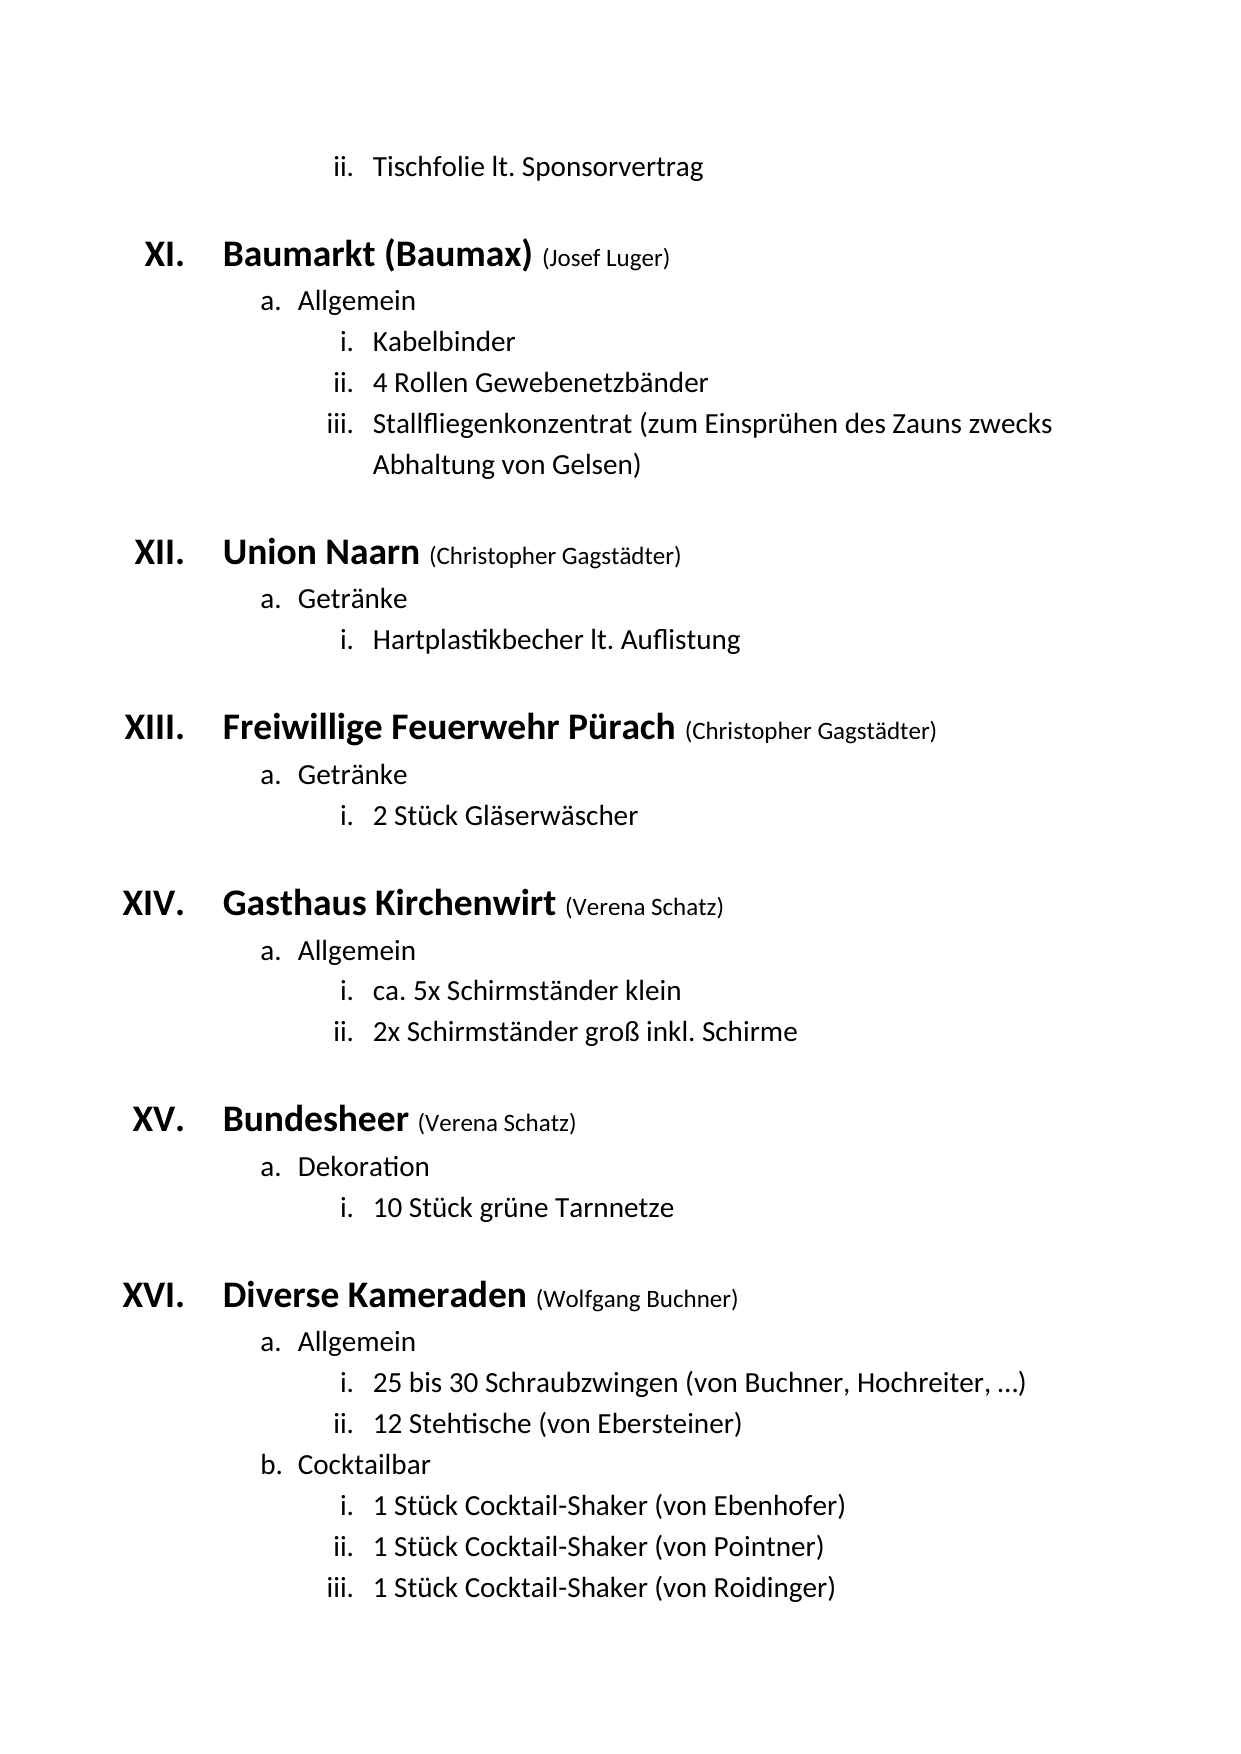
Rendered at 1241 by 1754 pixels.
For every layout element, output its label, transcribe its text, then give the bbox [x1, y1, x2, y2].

list Baumarkt (Baumax) (Josef Luger) [185, 229, 1093, 275]
list Kabelbinder [354, 323, 1093, 359]
list 25 bis 30 Schraubzwingen (von Buchner, Hochreiter, …) [354, 1364, 1093, 1400]
list 10 Stück grüne Tarnnetze [354, 1189, 1093, 1224]
list Hartplastikbecher lt. Auflistung [354, 621, 1093, 657]
list Allgemein [260, 1323, 1093, 1359]
list 4 Rollen Gewebenetzbänder [354, 364, 1093, 400]
list Bundesheer (Verena Schatz) [185, 1095, 1093, 1141]
list Getränke [260, 581, 1093, 616]
list Stallfliegenkonzentrat (zum Einsprühen des Zauns zwecks Abhaltung von Gelsen) [354, 405, 1093, 482]
list 2x Schirmständer groß inkl. Schirme [354, 1013, 1093, 1049]
list Getränke [260, 756, 1093, 792]
list Allgemein [260, 282, 1093, 318]
list Dekoration [260, 1148, 1093, 1184]
list Gasthaus Kirchenwirt (Verena Schatz) [185, 879, 1093, 925]
list 2 Stück Gläserwäscher [354, 797, 1093, 833]
list Freiwillige Feuerwehr Pürach (Christopher Gagstädter) [185, 703, 1093, 749]
list 1 Stück Cocktail-Shaker (von Ebenhofer) [354, 1487, 1093, 1523]
list 1 Stück Cocktail-Shaker (von Roidinger) [354, 1569, 1093, 1605]
list 1 Stück Cocktail-Shaker (von Pointner) [354, 1528, 1093, 1564]
list Tischfolie lt. Sponsorvertrag [354, 148, 1093, 183]
list 12 Stehtische (von Ebersteiner) [354, 1405, 1093, 1441]
list Diverse Kameraden (Wolfgang Buchner) [185, 1271, 1093, 1317]
list ca. 5x Schirmständer klein [354, 972, 1093, 1008]
list Allgemein [260, 932, 1093, 967]
list Union Naarn (Christopher Gagstädter) [185, 528, 1093, 574]
list Cocktailbar [260, 1446, 1093, 1482]
